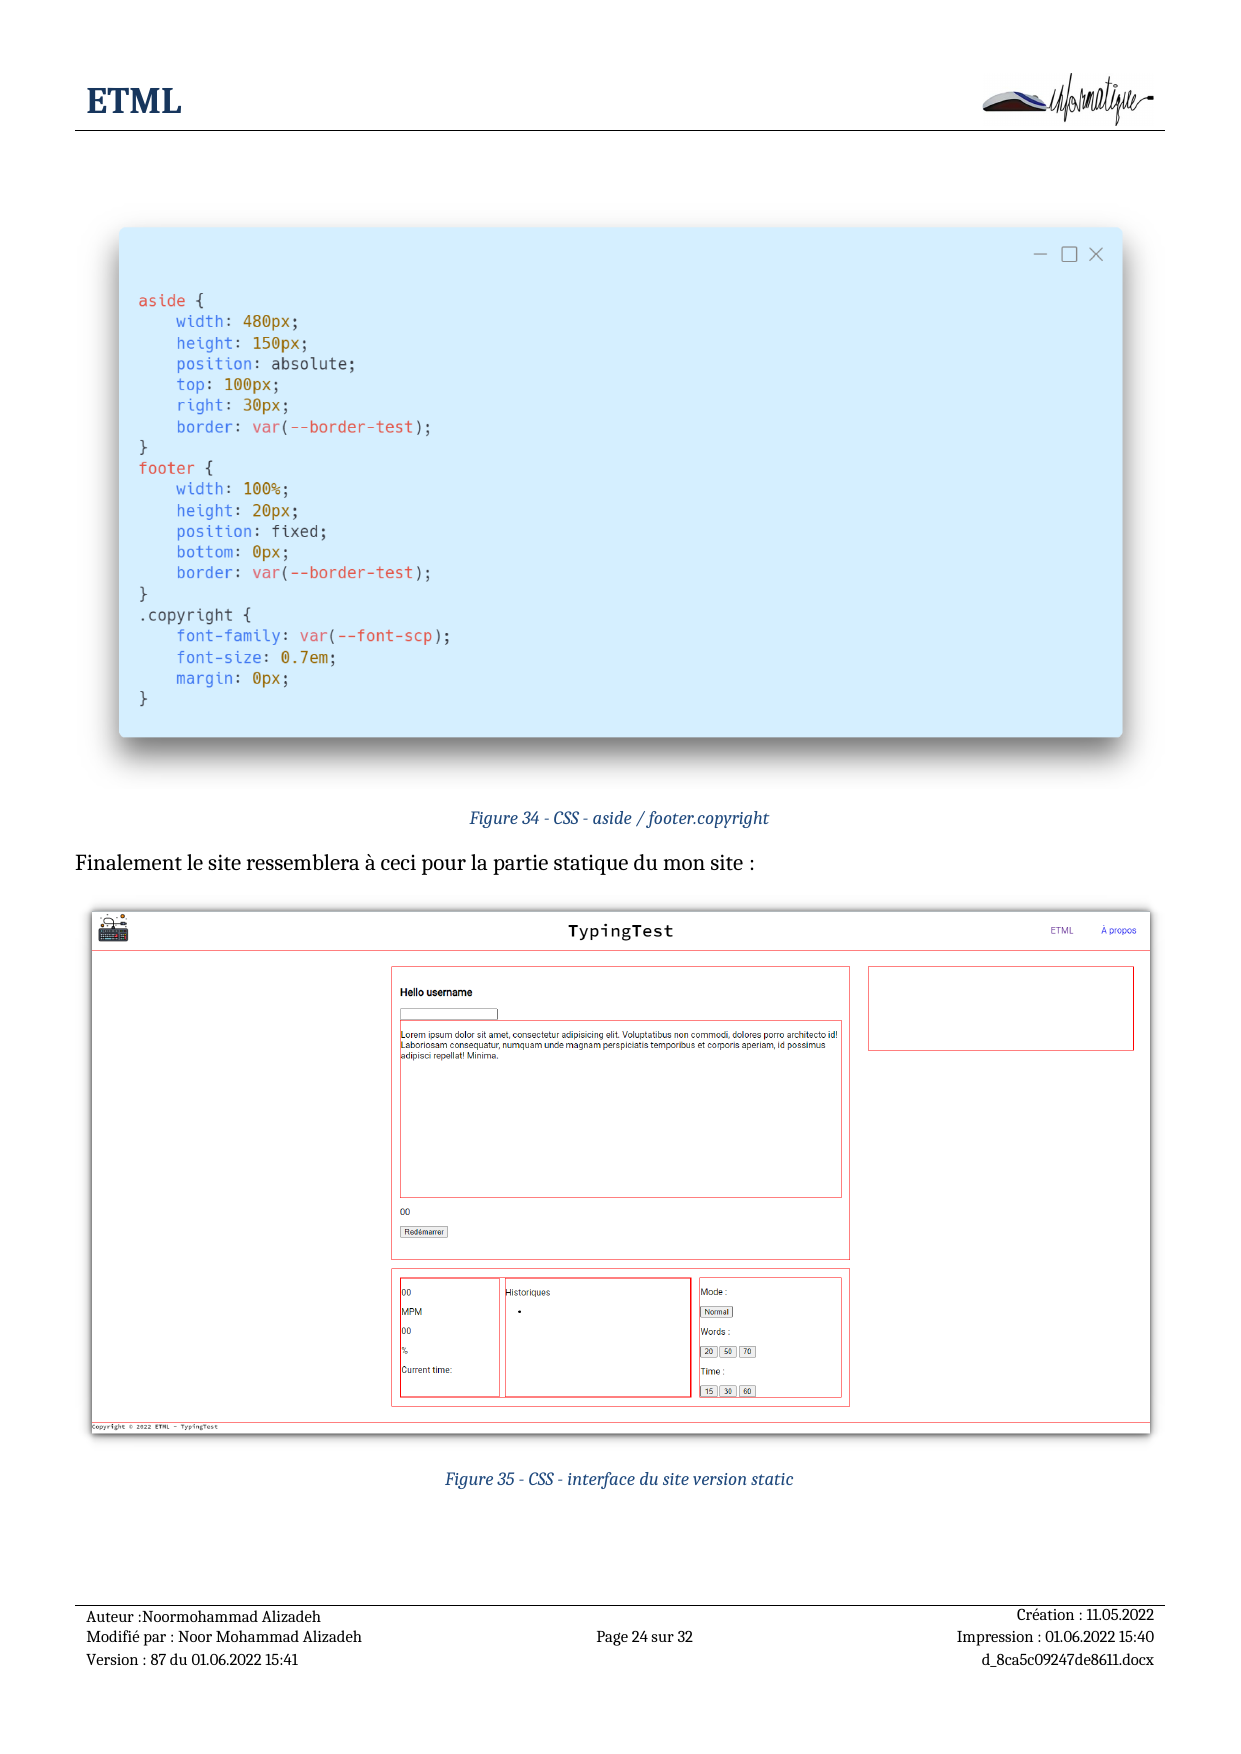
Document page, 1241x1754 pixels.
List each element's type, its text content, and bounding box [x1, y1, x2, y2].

text Figure 34 - CSS - aside / footer.copyright [75, 808, 1165, 829]
picture [982, 73, 1154, 126]
text Finalement le site ressemblera à ceci pour la partie statique du mon site : [75, 850, 1165, 876]
picture [75, 895, 1166, 1451]
text Figure 35 - CSS - interface du site version static [75, 1469, 1165, 1490]
picture [75, 176, 1166, 789]
